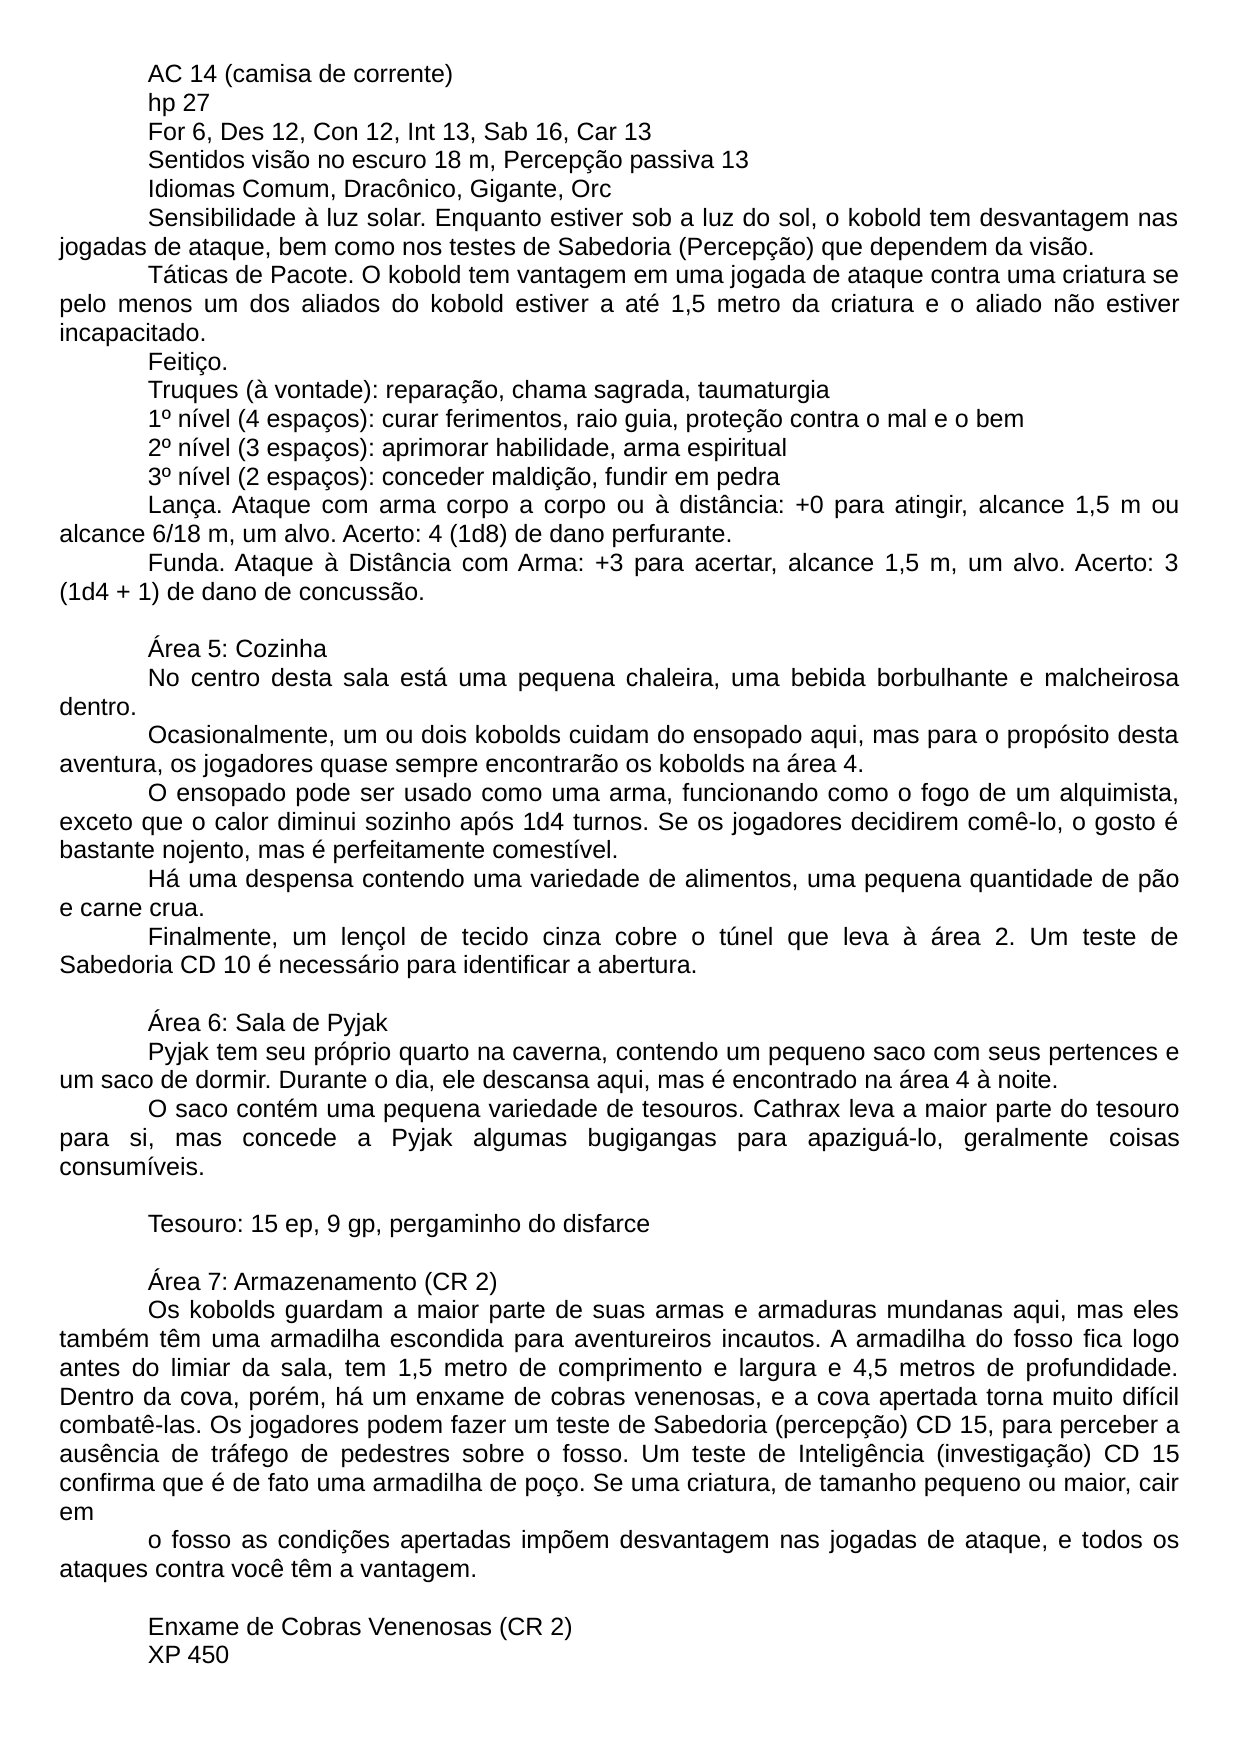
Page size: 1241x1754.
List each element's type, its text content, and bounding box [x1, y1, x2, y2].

text Ocasionalmente, um ou dois kobolds cuidam do ensopado aqui, mas para o propósito desta aventura, os jogadores quase sempre encontrarão os kobolds na área 4. [59, 720, 1181, 778]
text Funda. Ataque à Distância com Arma: +3 para acertar, alcance 1,5 m, um alvo. Acerto: 3 (1d4 + 1) de dano de concussão. [59, 548, 1181, 605]
text Enxame de Cobras Venenosas (CR 2) [59, 1612, 1181, 1640]
text o fosso as condições apertadas impõem desvantagem nas jogadas de ataque, e todos os ataques contra você têm a vantagem. [59, 1525, 1181, 1583]
text AC 14 (camisa de corrente) [59, 59, 1181, 88]
text Idiomas Comum, Dracônico, Gigante, Orc [59, 174, 1181, 203]
text Feitiço. [59, 347, 1181, 375]
text hp 27 [59, 88, 1181, 117]
text Área 6: Sala de Pyjak [59, 1008, 1181, 1037]
text O ensopado pode ser usado como uma arma, funcionando como o fogo de um alquimista, exceto que o calor diminui sozinho após 1d4 turnos. Se os jogadores decidirem comê-lo, o gosto é bastante nojento, mas é perfeitamente comestível. [59, 778, 1181, 864]
text Área 5: Cozinha [59, 634, 1181, 663]
text Há uma despensa contendo uma variedade de alimentos, uma pequena quantidade de pão e carne crua. [59, 864, 1181, 922]
text XP 450 [59, 1640, 1181, 1669]
text Tesouro: 15 ep, 9 gp, pergaminho do disfarce [59, 1209, 1181, 1238]
text Sentidos visão no escuro 18 m, Percepção passiva 13 [59, 145, 1181, 174]
text O saco contém uma pequena variedade de tesouros. Cathrax leva a maior parte do tesouro para si, mas concede a Pyjak algumas bugigangas para apaziguá-lo, geralmente coisas consumíveis. [59, 1094, 1181, 1180]
text Truques (à vontade): reparação, chama sagrada, taumaturgia [59, 375, 1181, 404]
text Lança. Ataque com arma corpo a corpo ou à distância: +0 para atingir, alcance 1,5 m ou alcance 6/18 m, um alvo. Acerto: 4 (1d8) de dano perfurante. [59, 490, 1181, 548]
text Táticas de Pacote. O kobold tem vantagem em uma jogada de ataque contra uma criatura se pelo menos um dos aliados do kobold estiver a até 1,5 metro da criatura e o aliado não estiver incapacitado. [59, 260, 1181, 347]
text Finalmente, um lençol de tecido cinza cobre o túnel que leva à área 2. Um teste de Sabedoria CD 10 é necessário para identificar a abertura. [59, 922, 1181, 979]
text Pyjak tem seu próprio quarto na caverna, contendo um pequeno saco com seus pertences e um saco de dormir. Durante o dia, ele descansa aqui, mas é encontrado na área 4 à noite. [59, 1037, 1181, 1094]
text Os kobolds guardam a maior parte de suas armas e armaduras mundanas aqui, mas eles também têm uma armadilha escondida para aventureiros incautos. A armadilha do fosso fica logo antes do limiar da sala, tem 1,5 metro de comprimento e largura e 4,5 metros de profundidade. Dentro da cova, porém, há um enxame de cobras venenosas, e a cova apertada torna muito difícil combatê-las. Os jogadores podem fazer um teste de Sabedoria (percepção) CD 15, para perceber a ausência de tráfego de pedestres sobre o fosso. Um teste de Inteligência (investigação) CD 15 confirma que é de fato uma armadilha de poço. Se uma criatura, de tamanho pequeno ou maior, cair em [59, 1295, 1181, 1525]
text No centro desta sala está uma pequena chaleira, uma bebida borbulhante e malcheirosa dentro. [59, 663, 1181, 720]
text 3º nível (2 espaços): conceder maldição, fundir em pedra [59, 462, 1181, 490]
text Área 7: Armazenamento (CR 2) [59, 1267, 1181, 1295]
text 2º nível (3 espaços): aprimorar habilidade, arma espiritual [59, 433, 1181, 462]
text For 6, Des 12, Con 12, Int 13, Sab 16, Car 13 [59, 117, 1181, 145]
text Sensibilidade à luz solar. Enquanto estiver sob a luz do sol, o kobold tem desvantagem nas jogadas de ataque, bem como nos testes de Sabedoria (Percepção) que dependem da visão. [59, 203, 1181, 260]
text 1º nível (4 espaços): curar ferimentos, raio guia, proteção contra o mal e o bem [59, 404, 1181, 433]
